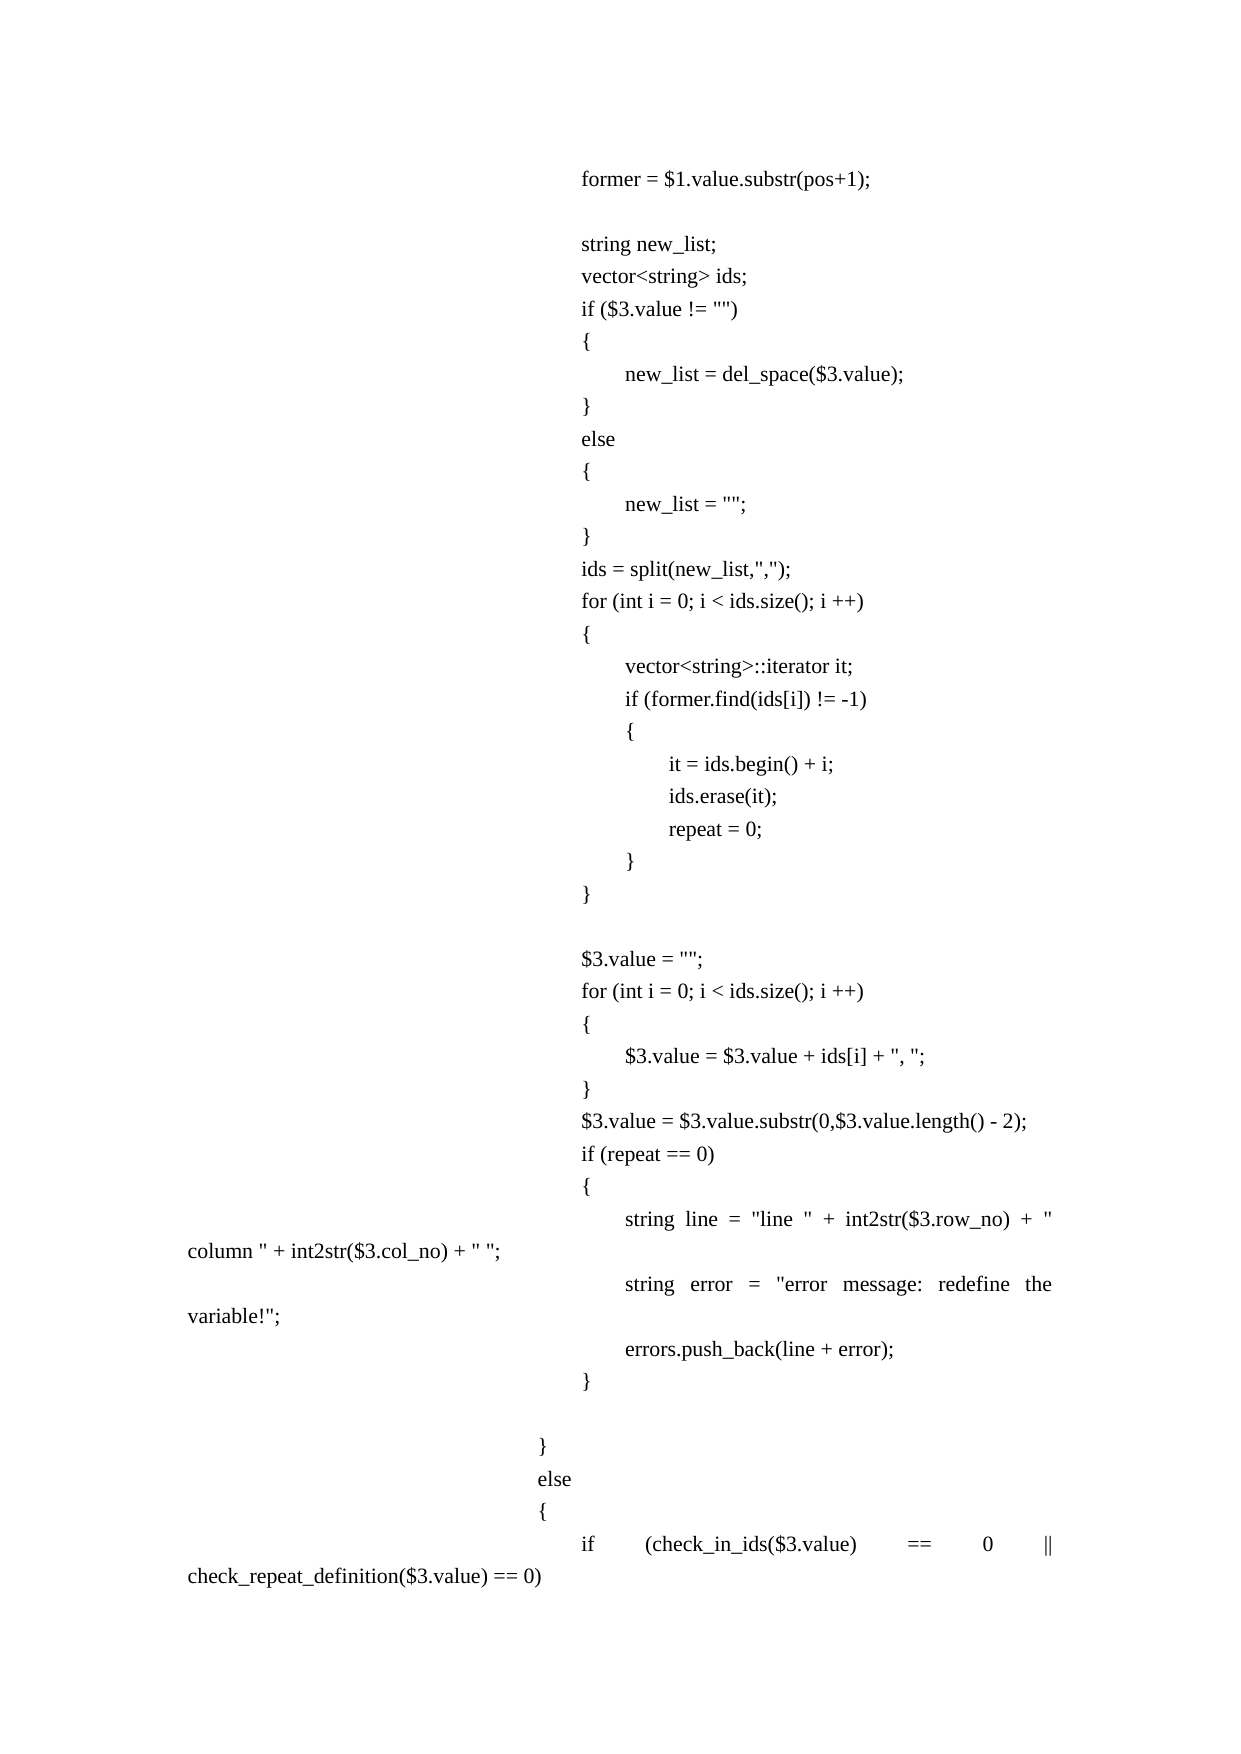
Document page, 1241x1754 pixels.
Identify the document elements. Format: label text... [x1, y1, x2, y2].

text } [187, 1072, 1053, 1104]
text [187, 1267, 1053, 1332]
text it = ids.begin() + i; [187, 747, 1053, 779]
text new_list = ""; [187, 487, 1053, 519]
text { [187, 617, 1053, 649]
text } [187, 519, 1053, 552]
text } [187, 877, 1053, 909]
text } [187, 389, 1053, 422]
text former = $1.value.substr(pos+1); [187, 162, 1053, 194]
text if (check_in_ids($3.value) == 0 || check_repeat_definition($3.value) == 0) [187, 1527, 1053, 1592]
text repeat = 0; [187, 812, 1053, 844]
text } [187, 844, 1053, 877]
text else [187, 422, 1053, 454]
text ids.erase(it); [187, 779, 1053, 812]
text } [187, 1364, 1053, 1397]
text { [187, 1494, 1053, 1527]
text vector<string> ids; [187, 259, 1053, 292]
text $3.value = $3.value.substr(0,$3.value.length() - 2); [187, 1104, 1053, 1137]
text { [187, 454, 1053, 487]
text errors.push_back(line + error); [187, 1332, 1053, 1364]
text if ($3.value != "") [187, 292, 1053, 324]
text else [187, 1462, 1053, 1494]
text string line = "line " + int2str($3.row_no) + " column " + int2str($3.col_no) + " "; [187, 1202, 1053, 1267]
text { [187, 324, 1053, 357]
text for (int i = 0; i < ids.size(); i ++) [187, 584, 1053, 617]
text vector<string>::iterator it; [187, 649, 1053, 682]
text new_list = del_space($3.value); [187, 357, 1053, 389]
text if (former.find(ids[i]) != -1) [187, 682, 1053, 714]
text { [187, 1169, 1053, 1202]
text { [187, 714, 1053, 747]
text $3.value = ""; [187, 942, 1053, 974]
text ids = split(new_list,","); [187, 552, 1053, 584]
text } [187, 1429, 1053, 1462]
text string new_list; [187, 227, 1053, 259]
text for (int i = 0; i < ids.size(); i ++) [187, 974, 1053, 1007]
text if (repeat == 0) [187, 1137, 1053, 1169]
text { [187, 1007, 1053, 1039]
text $3.value = $3.value + ids[i] + ", "; [187, 1039, 1053, 1072]
